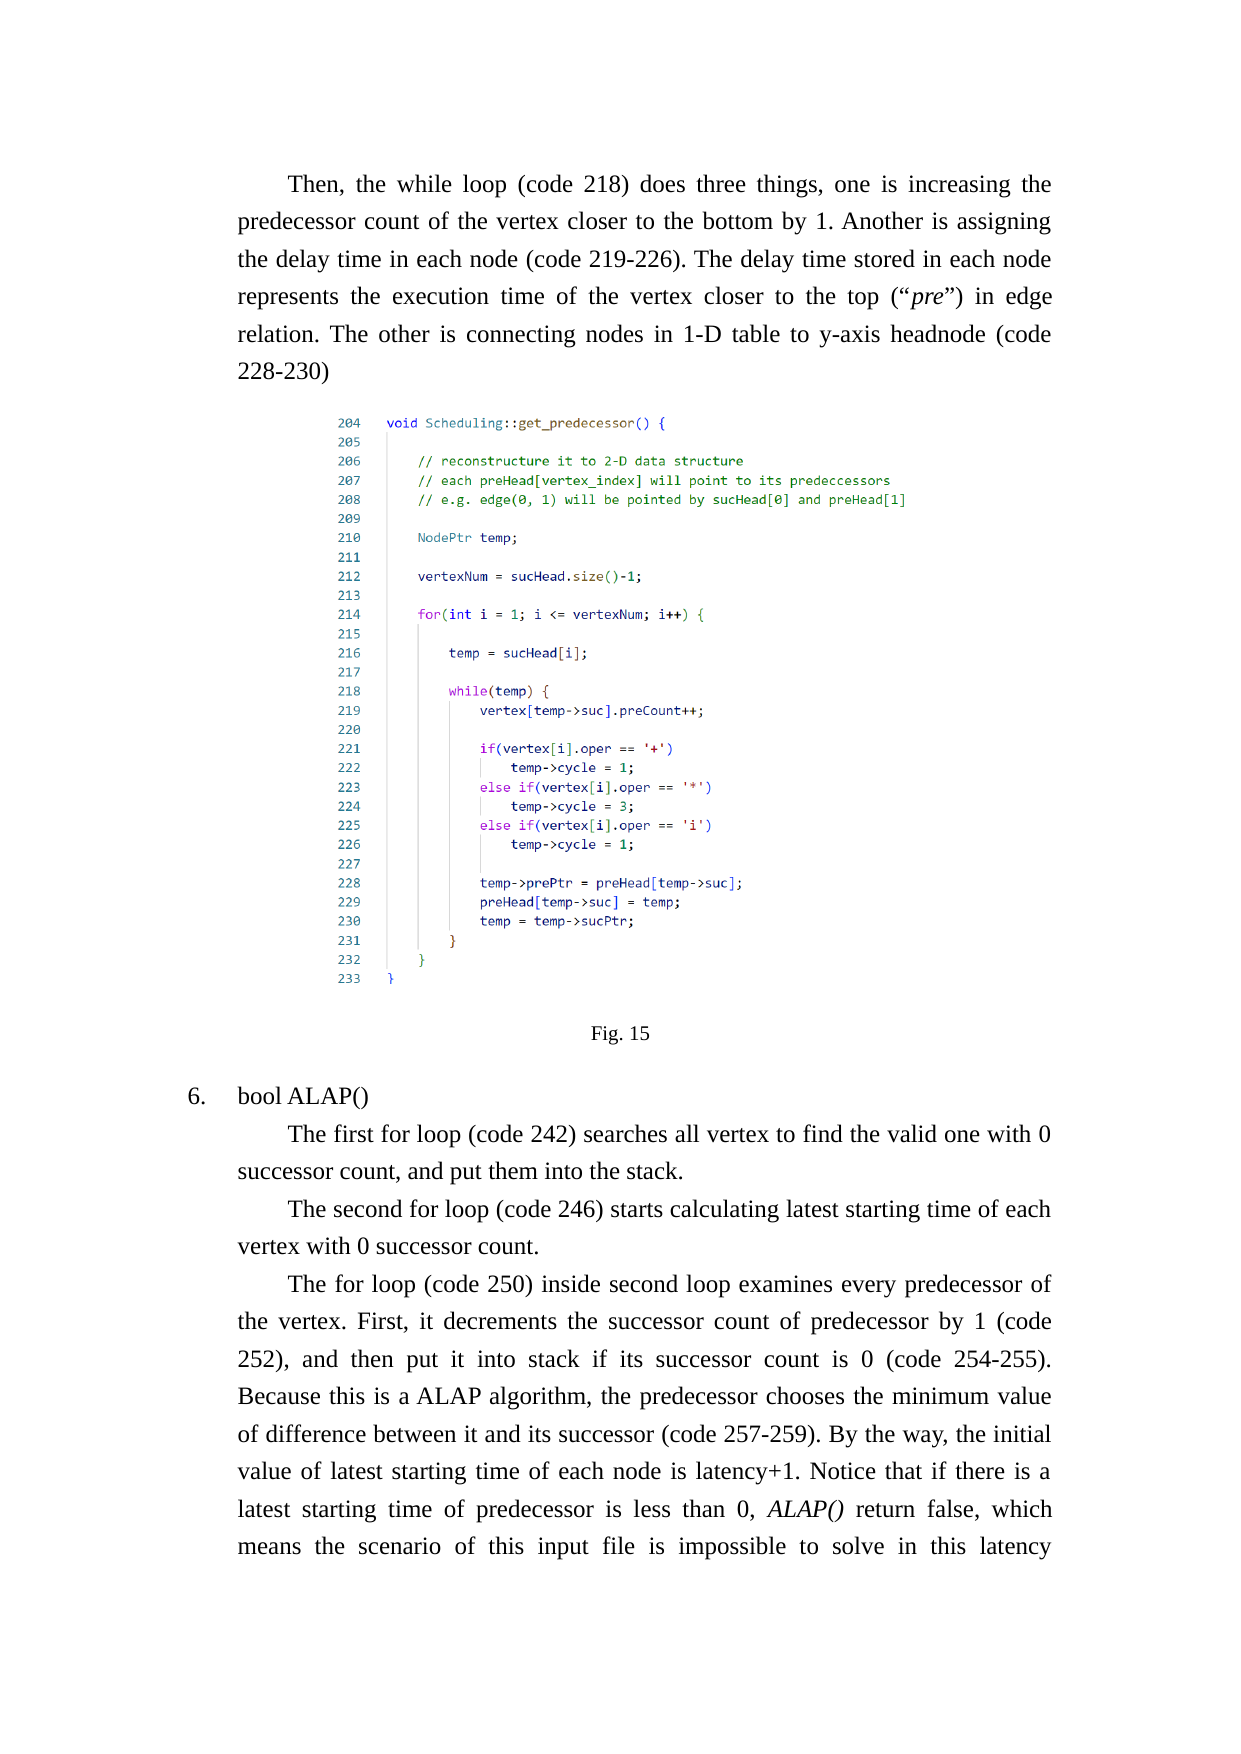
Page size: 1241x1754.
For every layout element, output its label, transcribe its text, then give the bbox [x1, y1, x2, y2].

list Then, the while loop (code 218) does three things, one is increasing the predecessor count of the vertex closer to the bottom by 1. Another is assigning the delay time in each node (code 219-226). The delay time stored in each node represents the execution time of the vertex closer to the top (“pre”) in edge relation. The other is connecting nodes in 1-D table to y-axis headnode (code 228-230) [237, 164, 1053, 389]
list The first for loop (code 242) searches all vertex to find the valid one with 0 successor count, and put them into the stack. [237, 1114, 1053, 1189]
list bool ALAP() [187, 1077, 1053, 1114]
text Fig. 15 [187, 1014, 1053, 1052]
picture [331, 414, 909, 984]
list The second for loop (code 246) starts calculating latest starting time of each vertex with 0 successor count. [237, 1189, 1053, 1264]
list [237, 1264, 1053, 1564]
